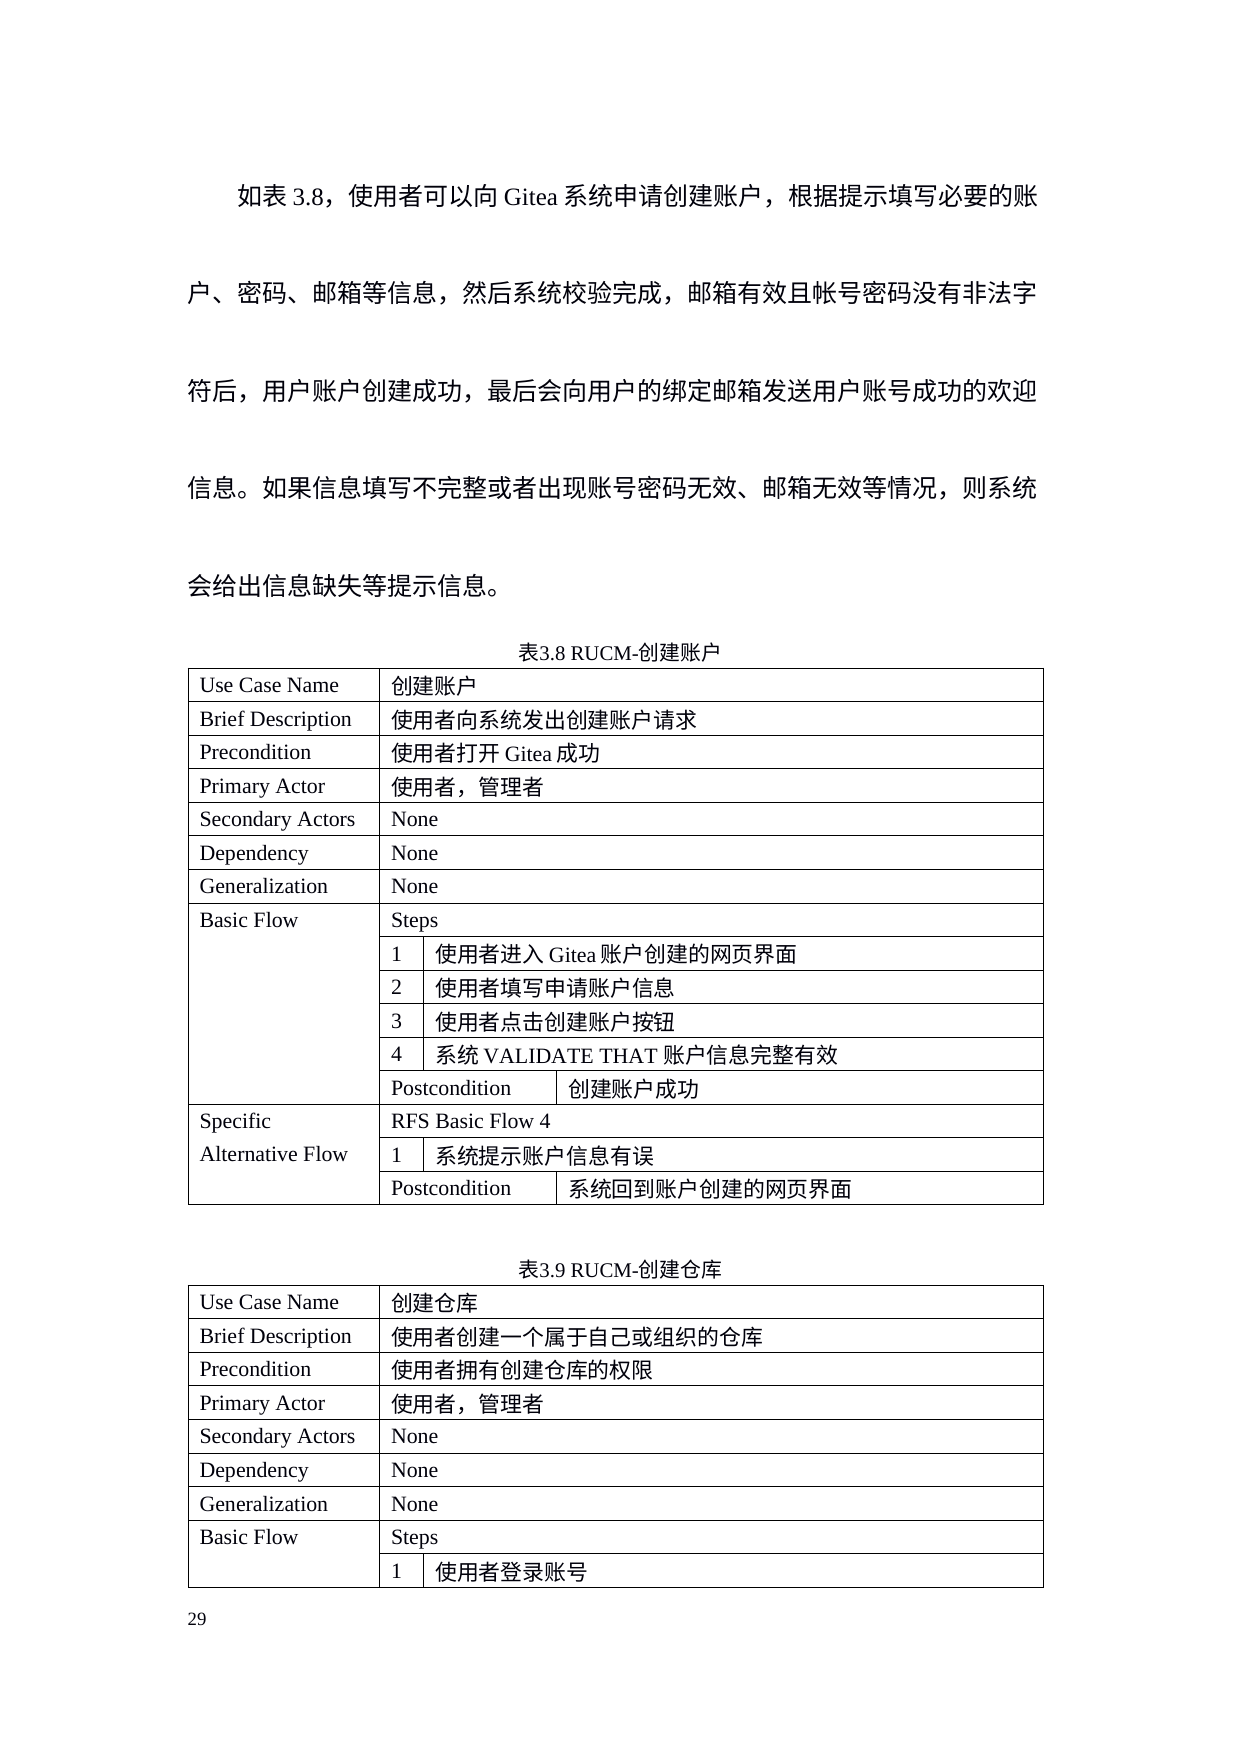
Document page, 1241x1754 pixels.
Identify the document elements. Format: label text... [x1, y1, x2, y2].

table_cell 使用者点击创建账户按钮 [424, 1004, 1043, 1037]
table_cell 1 [380, 1138, 423, 1171]
table_cell Primary Actor [189, 769, 379, 802]
table_cell Brief Description [189, 1319, 379, 1352]
table_cell Dependency [189, 1454, 379, 1486]
table_cell 4 [380, 1038, 423, 1070]
table_cell Generalization [189, 1487, 379, 1519]
table_cell Specific Alternative Flow [189, 1105, 379, 1204]
table_cell Basic Flow [189, 904, 379, 1104]
table_cell 使用者登录账号 [424, 1554, 1043, 1587]
table_cell Basic Flow [189, 1521, 379, 1587]
table_cell Precondition [189, 736, 379, 768]
table_cell Secondary Actors [189, 803, 379, 835]
table_cell 系统VALIDATE THAT 账户信息完整有效 [424, 1038, 1043, 1070]
table_cell Precondition [189, 1353, 379, 1385]
table_cell 1 [380, 1554, 423, 1587]
table_cell Generalization [189, 870, 379, 902]
table_cell Steps [380, 904, 1043, 936]
table_cell Steps [380, 1521, 1043, 1553]
table_cell 2 [380, 971, 423, 1003]
table_cell Postcondition [380, 1172, 556, 1204]
table_cell Brief Description [189, 702, 379, 735]
table_cell None [380, 1420, 1043, 1452]
table_cell 1 [380, 937, 423, 969]
table_cell 3 [380, 1004, 423, 1037]
table_cell 使用者填写申请账户信息 [424, 971, 1043, 1003]
table_cell 使用者，管理者 [380, 769, 1043, 802]
table_cell Primary Actor [189, 1386, 379, 1419]
table_cell None [380, 803, 1043, 835]
table_cell 使用者进入Gitea账户创建的网页界面 [424, 937, 1043, 969]
table_cell Dependency [189, 836, 379, 869]
table_cell 系统回到账户创建的网页界面 [557, 1172, 1043, 1204]
table_cell 创建账户成功 [557, 1071, 1043, 1104]
table_cell 使用者创建一个属于自己或组织的仓库 [380, 1319, 1043, 1352]
table_cell 使用者打开Gitea成功 [380, 736, 1043, 768]
table_cell None [380, 1487, 1043, 1519]
table_cell 使用者向系统发出创建账户请求 [380, 702, 1043, 735]
table_cell 使用者，管理者 [380, 1386, 1043, 1419]
table_cell None [380, 836, 1043, 869]
table_header Use Case Name [189, 1286, 379, 1318]
table_cell None [380, 870, 1043, 902]
table_cell Secondary Actors [189, 1420, 379, 1452]
table_cell Postcondition [380, 1071, 556, 1104]
table_cell 系统提示账户信息有误 [424, 1138, 1043, 1171]
table_header 创建账户 [380, 669, 1043, 701]
table_cell None [380, 1454, 1043, 1486]
table_cell 使用者拥有创建仓库的权限 [380, 1353, 1043, 1385]
table_cell RFS Basic Flow 4 [380, 1105, 1043, 1137]
table_header 创建仓库 [380, 1286, 1043, 1318]
table_header Use Case Name [189, 669, 379, 701]
